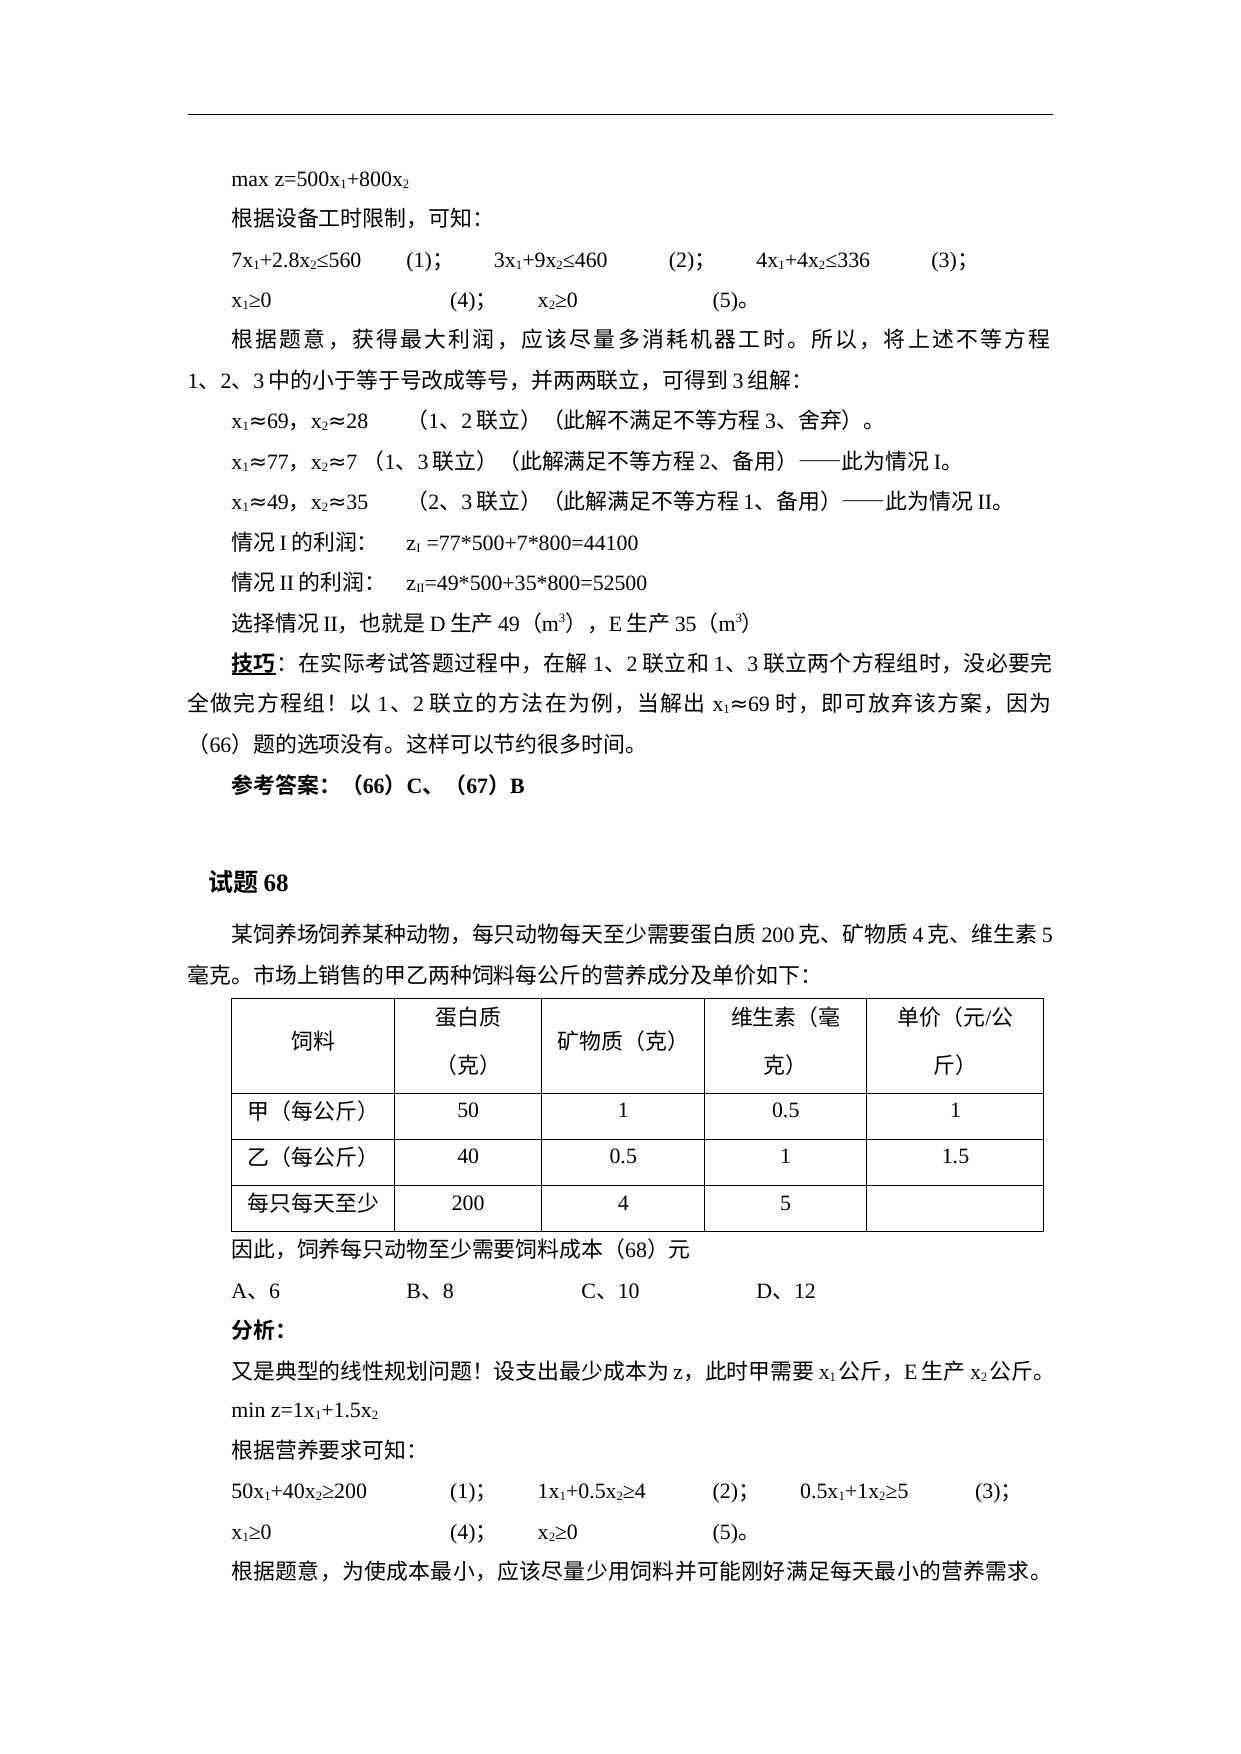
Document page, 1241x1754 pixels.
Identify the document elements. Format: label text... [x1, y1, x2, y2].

table_cell 1 [705, 1140, 866, 1185]
table_header 蛋白质（克） [395, 999, 541, 1093]
table_cell 乙（每公斤） [232, 1140, 394, 1185]
text x1≈69，x2≈28 （1、2联立）（此解不满足不等方程3、舍弃）。 [187, 403, 1053, 436]
table_header 矿物质（克） [542, 999, 704, 1093]
text 参考答案：（66）C、（67）B [187, 767, 1053, 800]
table_cell 1 [542, 1094, 704, 1139]
text A、6 B、8 C、10 D、12 [187, 1272, 1053, 1305]
text 7x1+2.8x2≤560 (1)； 3x1+9x2≤460 (2)； 4x1+4x2≤336 (3)； [187, 241, 1053, 274]
table_cell 200 [395, 1186, 541, 1231]
text 情况I的利润： zI =77*500+7*800=44100 [187, 524, 1053, 557]
table_header 维生素（毫克） [705, 999, 866, 1093]
text 根据题意，获得最大利润，应该尽量多消耗机器工时。所以，将上述不等方程1、2、3中的小于等于号改成等号，并两两联立，可得到3组解： [187, 322, 1053, 395]
text x1≥0 (4)； x2≥0 (5)。 [187, 1513, 1053, 1546]
text 因此，饲养每只动物至少需要饲料成本（68）元 [187, 1232, 1053, 1264]
text 情况II的利润： zII=49*500+35*800=52500 [187, 565, 1053, 597]
subtitle 试题68 [187, 863, 1053, 899]
table_cell 1 [867, 1094, 1043, 1139]
table_cell 40 [395, 1140, 541, 1185]
table_cell [867, 1186, 1043, 1231]
text x1≈49，x2≈35 （2、3联立）（此解满足不等方程1、备用）——此为情况II。 [187, 484, 1053, 516]
text min z=1x1+1.5x2 [187, 1394, 1053, 1426]
text 某饲养场饲养某种动物，每只动物每天至少需要蛋白质200克、矿物质4克、维生素5毫克。市场上销售的甲乙两种饲料每公斤的营养成分及单价如下： [187, 917, 1053, 990]
text 50x1+40x2≥200 (1)； 1x1+0.5x2≥4 (2)； 0.5x1+1x2≥5 (3)； [187, 1473, 1053, 1505]
table_cell 1.5 [867, 1140, 1043, 1185]
text 选择情况II，也就是D生产49（m3），E生产35（m3） [187, 605, 1053, 638]
table_header 单价（元/公斤） [867, 999, 1043, 1093]
text 分析： [187, 1313, 1053, 1345]
table_cell 50 [395, 1094, 541, 1139]
text 又是典型的线性规划问题！设支出最少成本为z，此时甲需要x1公斤，E生产x2公斤。 [187, 1353, 1053, 1386]
table_cell 4 [542, 1186, 704, 1231]
table_cell 5 [705, 1186, 866, 1231]
text max z=500x1+800x2 [187, 162, 1053, 194]
table_cell 0.5 [705, 1094, 866, 1139]
text 技巧：在实际考试答题过程中，在解1、2联立和1、3联立两个方程组时，没必要完全做完方程组！以1、2联立的方法在为例，当解出x1≈69时，即可放弃该方案，因为（66）题的选项没有。这样可以节约很多时间。 [187, 646, 1053, 759]
text 根据设备工时限制，可知： [187, 201, 1053, 233]
text 根据营养要求可知： [187, 1432, 1053, 1465]
text x1≥0 (4)； x2≥0 (5)。 [187, 282, 1053, 314]
table_header 饲料 [232, 999, 394, 1093]
table_cell 0.5 [542, 1140, 704, 1185]
table_cell 甲（每公斤） [232, 1094, 394, 1139]
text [187, 1554, 1053, 1586]
table_cell 每只每天至少 [232, 1186, 394, 1231]
text x1≈77，x2≈7 （1、3联立）（此解满足不等方程2、备用）——此为情况I。 [187, 443, 1053, 476]
